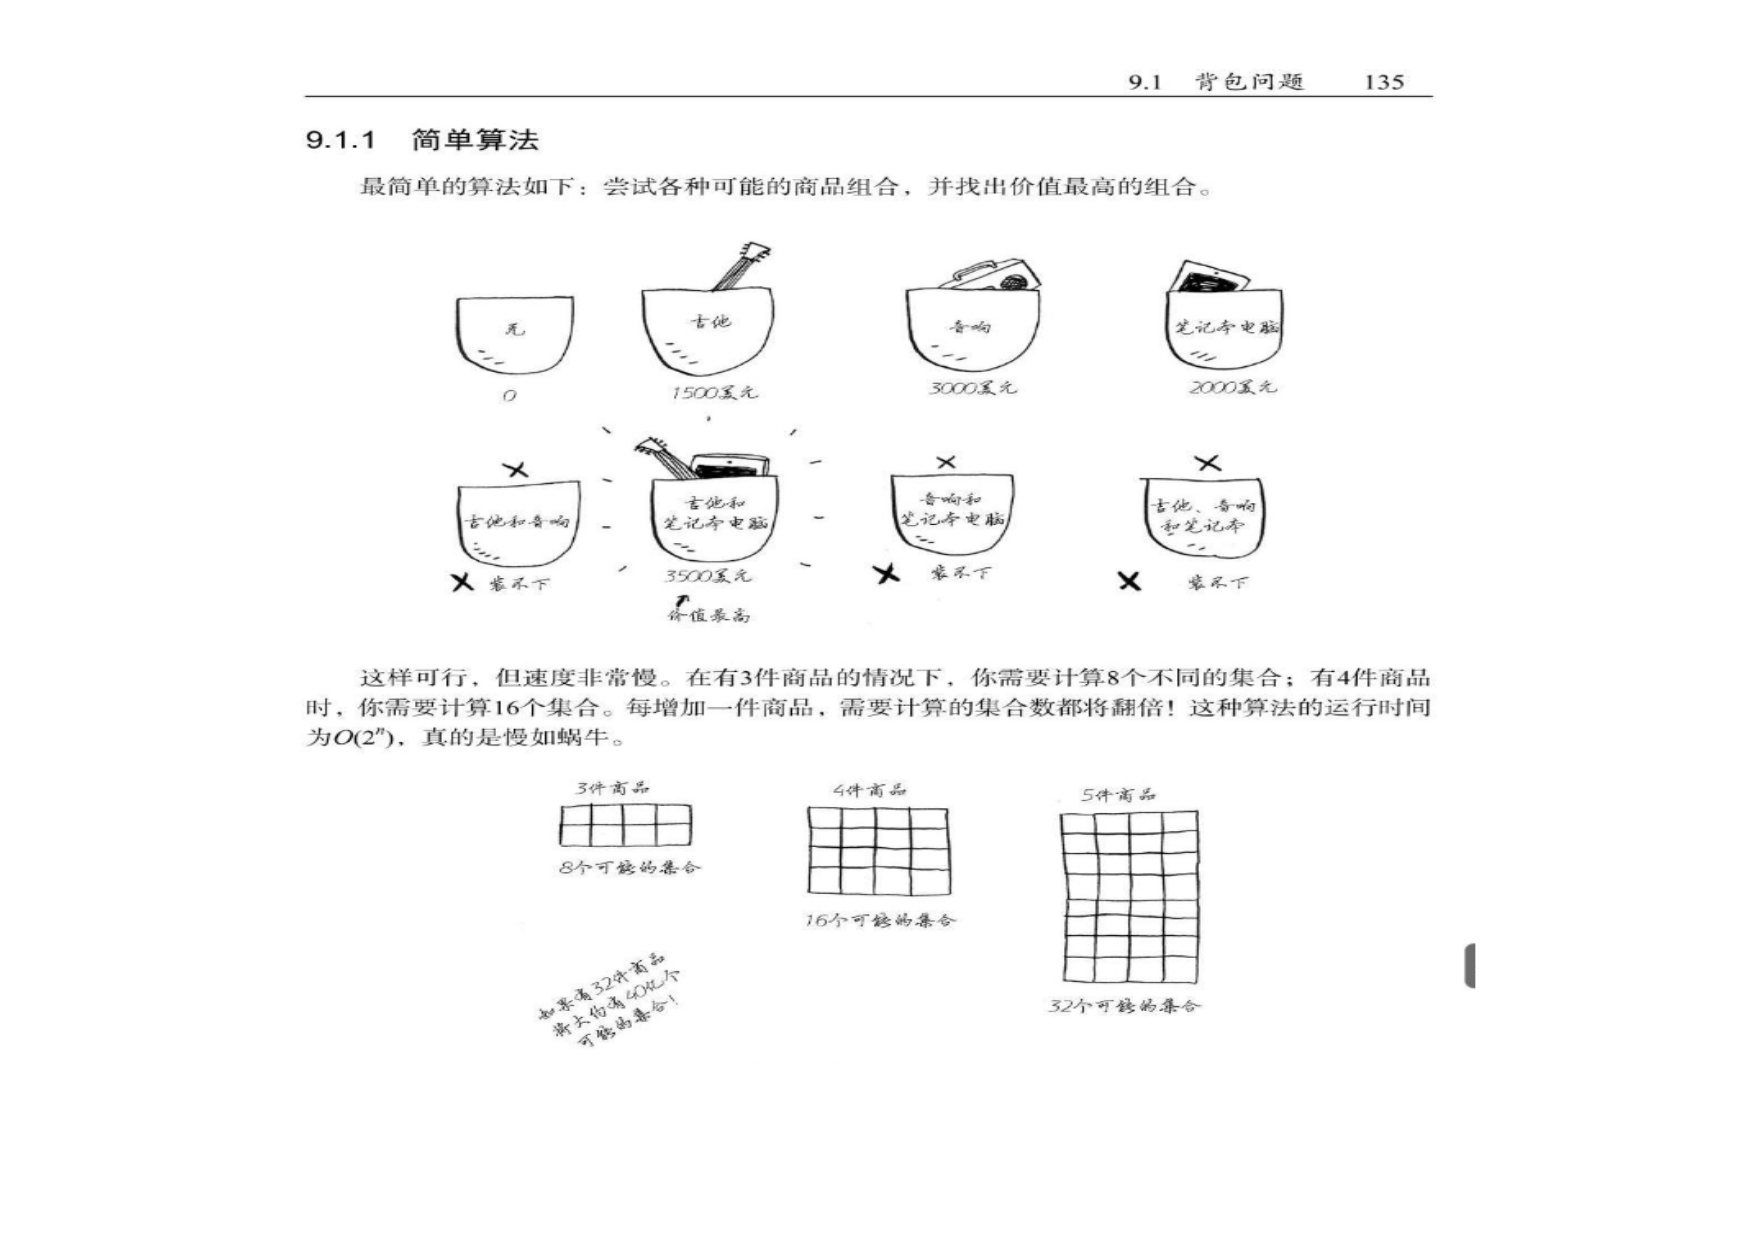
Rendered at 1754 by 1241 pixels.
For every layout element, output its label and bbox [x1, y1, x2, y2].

picture [278, 67, 1476, 1064]
